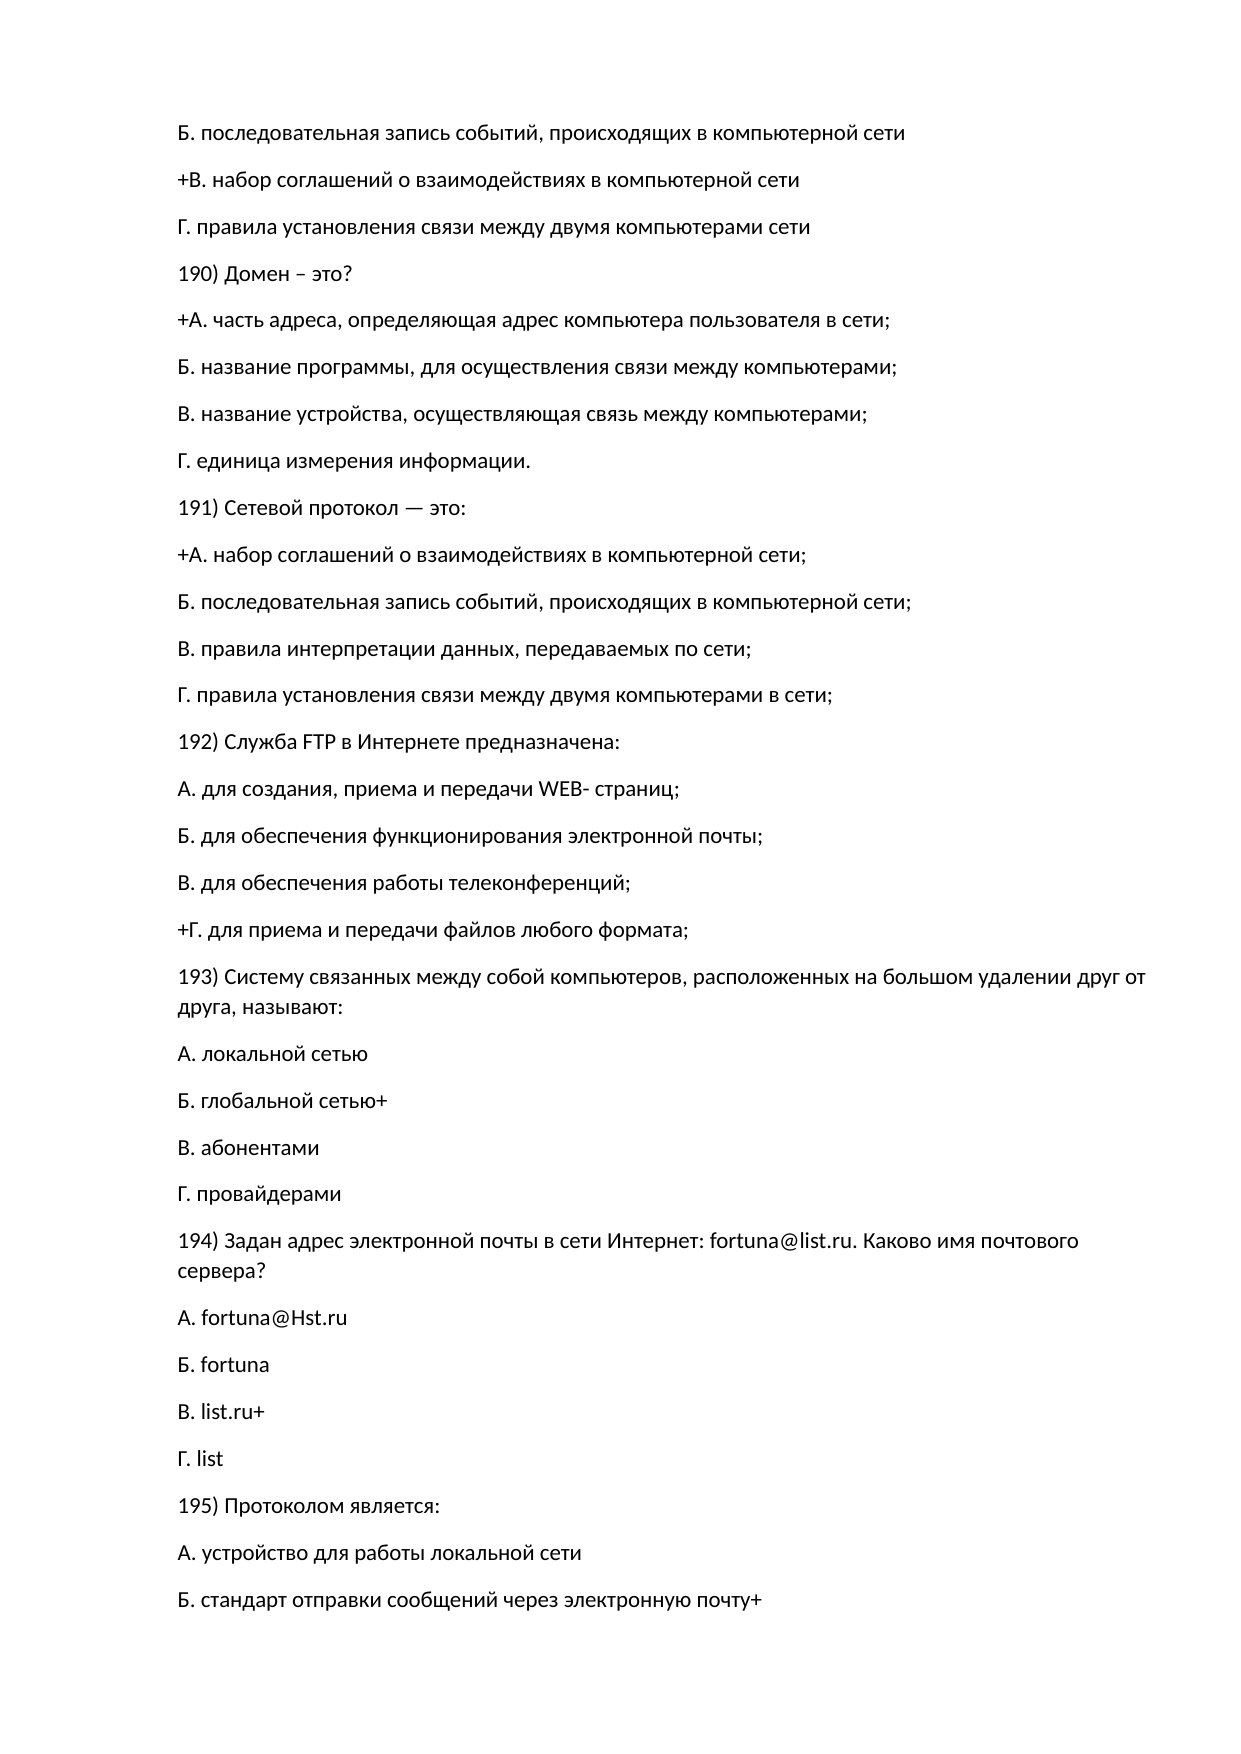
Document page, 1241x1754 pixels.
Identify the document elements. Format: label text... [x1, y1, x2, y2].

text Б. fortuna [177, 1350, 1152, 1378]
text В. list.ru+ [177, 1397, 1152, 1425]
text +А. часть адреса, определяющая адрес компьютера пользователя в сети; [177, 306, 1152, 334]
text 190) Домен – это? [177, 259, 1152, 287]
text +А. набор соглашений о взаимодействиях в компьютерной сети; [177, 540, 1152, 568]
text А. для создания, приема и передачи WEB- страниц; [177, 774, 1152, 802]
text 194) Задан адрес электронной почты в сети Интернет: fortuna@list.ru. Каково имя почтового сервера? [177, 1226, 1152, 1285]
text Б. стандарт отправки сообщений через электронную почту+ [177, 1585, 1152, 1613]
text В. для обеспечения работы телеконференций; [177, 868, 1152, 896]
text 191) Сетевой протокол — это: [177, 493, 1152, 521]
text Г. единица измерения информации. [177, 446, 1152, 474]
text Б. для обеспечения функционирования электронной почты; [177, 821, 1152, 849]
text В. правила интерпретации данных, передаваемых по сети; [177, 634, 1152, 662]
text Г. правила установления связи между двумя компьютерами сети [177, 212, 1152, 240]
text 193) Систему связанных между собой компьютеров, расположенных на большом удалении друг от друга, называют: [177, 962, 1152, 1020]
text В. абонентами [177, 1133, 1152, 1161]
text Г. провайдерами [177, 1179, 1152, 1208]
text А. устройство для работы локальной сети [177, 1538, 1152, 1566]
text Б. глобальной сетью+ [177, 1086, 1152, 1114]
text Б. последовательная запись событий, происходящих в компьютерной сети [177, 118, 1152, 146]
text Г. правила установления связи между двумя компьютерами в сети; [177, 681, 1152, 709]
text А. локальной сетью [177, 1039, 1152, 1067]
text 195) Протоколом является: [177, 1491, 1152, 1519]
text В. название устройства, осуществляющая связь между компьютерами; [177, 399, 1152, 427]
text А. fortuna@Hst.ru [177, 1303, 1152, 1332]
text 192) Служба FTP в Интернете предназначена: [177, 727, 1152, 756]
text +Г. для приема и передачи файлов любого формата; [177, 915, 1152, 943]
text Г. list [177, 1444, 1152, 1472]
text Б. последовательная запись событий, происходящих в компьютерной сети; [177, 587, 1152, 615]
text Б. название программы, для осуществления связи между компьютерами; [177, 352, 1152, 381]
text +В. набор соглашений о взаимодействиях в компьютерной сети [177, 165, 1152, 193]
